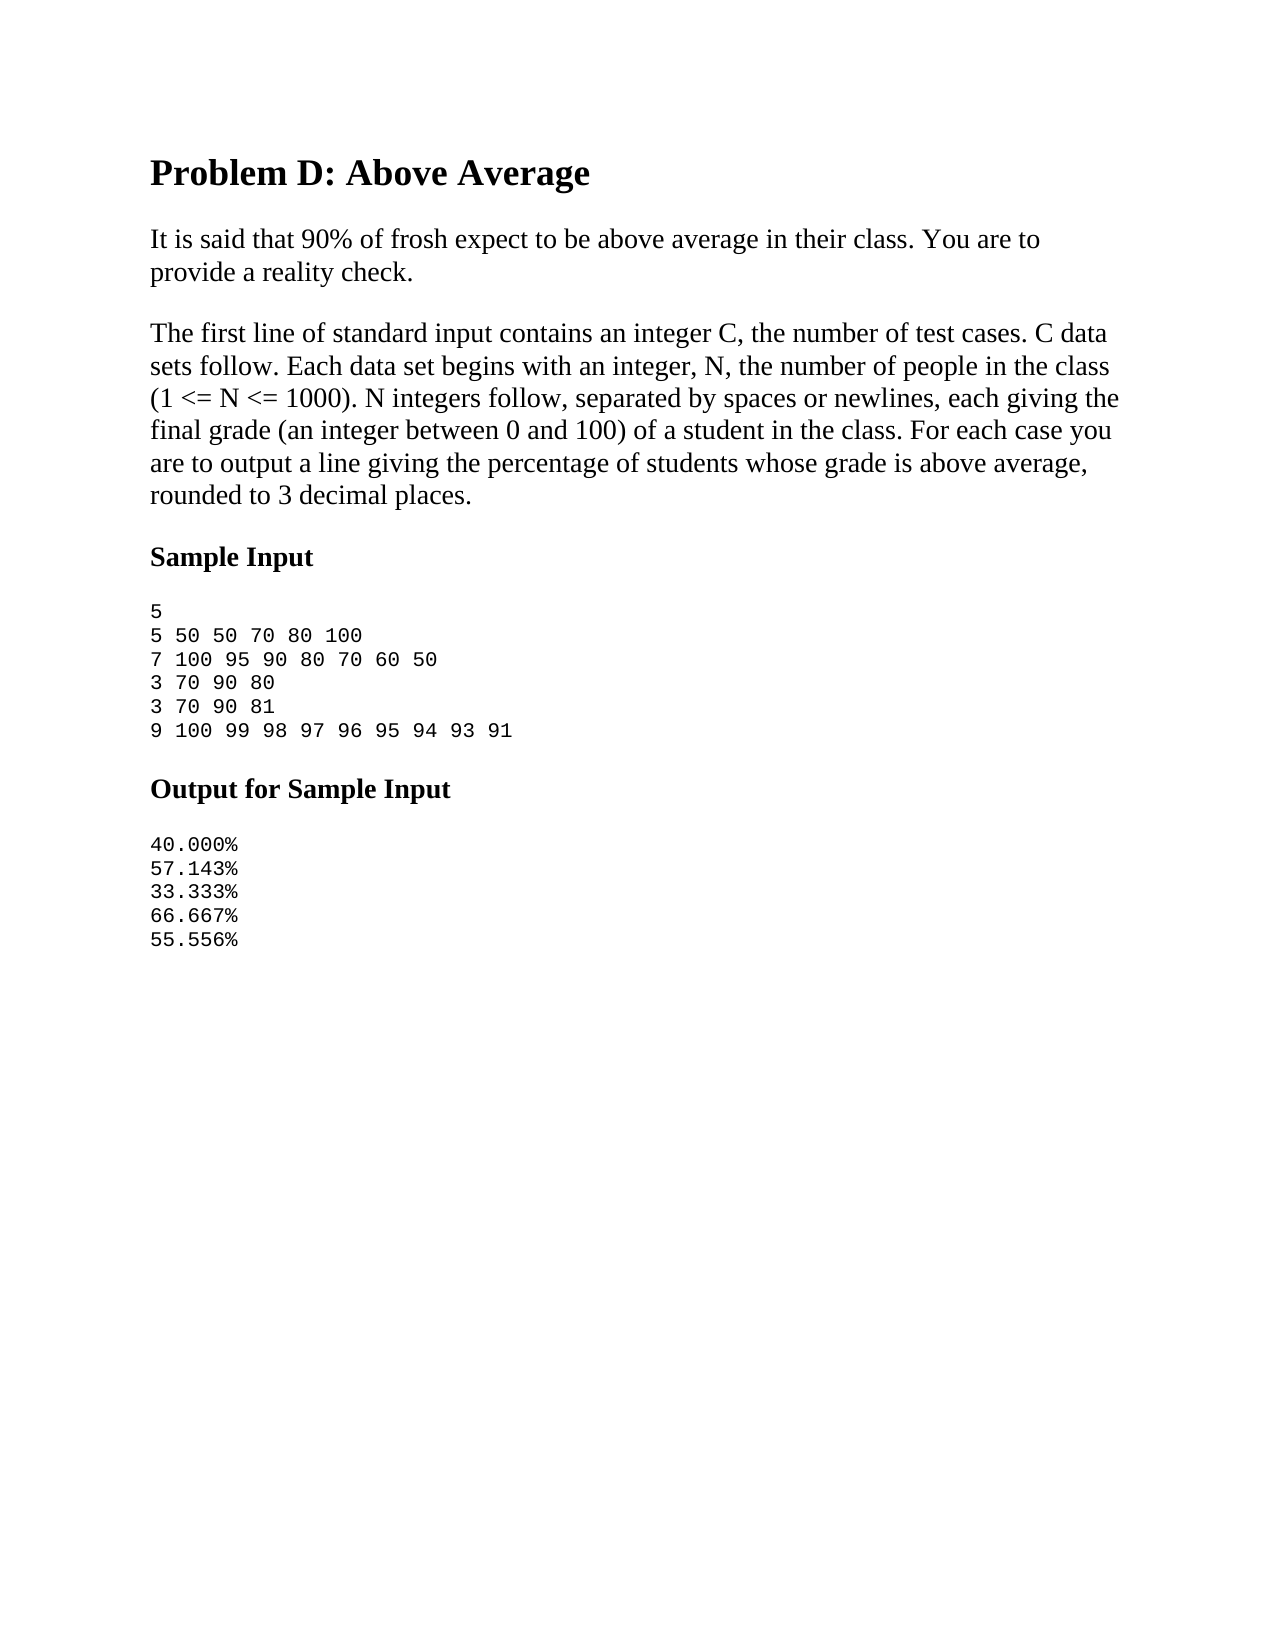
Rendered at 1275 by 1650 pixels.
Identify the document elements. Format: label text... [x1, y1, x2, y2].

text Problem D: Above Average [150, 150, 1125, 193]
text 3 70 90 81 [150, 696, 1125, 719]
text 3 70 90 80 [150, 672, 1125, 696]
text 57.143% [150, 858, 1125, 881]
text Output for Sample Input [150, 772, 1125, 805]
text 40.000% [150, 834, 1125, 858]
text 7 100 95 90 80 70 60 50 [150, 649, 1125, 672]
text 5 [150, 601, 1125, 625]
text Sample Input [150, 540, 1125, 572]
text 9 100 99 98 97 96 95 94 93 91 [150, 719, 1125, 743]
text 66.667% [150, 905, 1125, 928]
text 33.333% [150, 881, 1125, 905]
text 55.556% [150, 928, 1125, 952]
text It is said that 90% of frosh expect to be above average in their class. You are to provide a reality check. [414, 222, 1125, 287]
text 5 50 50 70 80 100 [150, 625, 1125, 649]
text The first line of standard input contains an integer C, the number of test cases. C data sets follow. Each data set begins with an integer, N, the number of people in the class (1 <= N <= 1000). N integers follow, separated by spaces or newlines, each giving the final grade (an integer between 0 and 100) of a student in the class. For each case you are to output a line giving the percentage of students whose grade is above average, rounded to 3 decimal places. [150, 316, 1125, 511]
